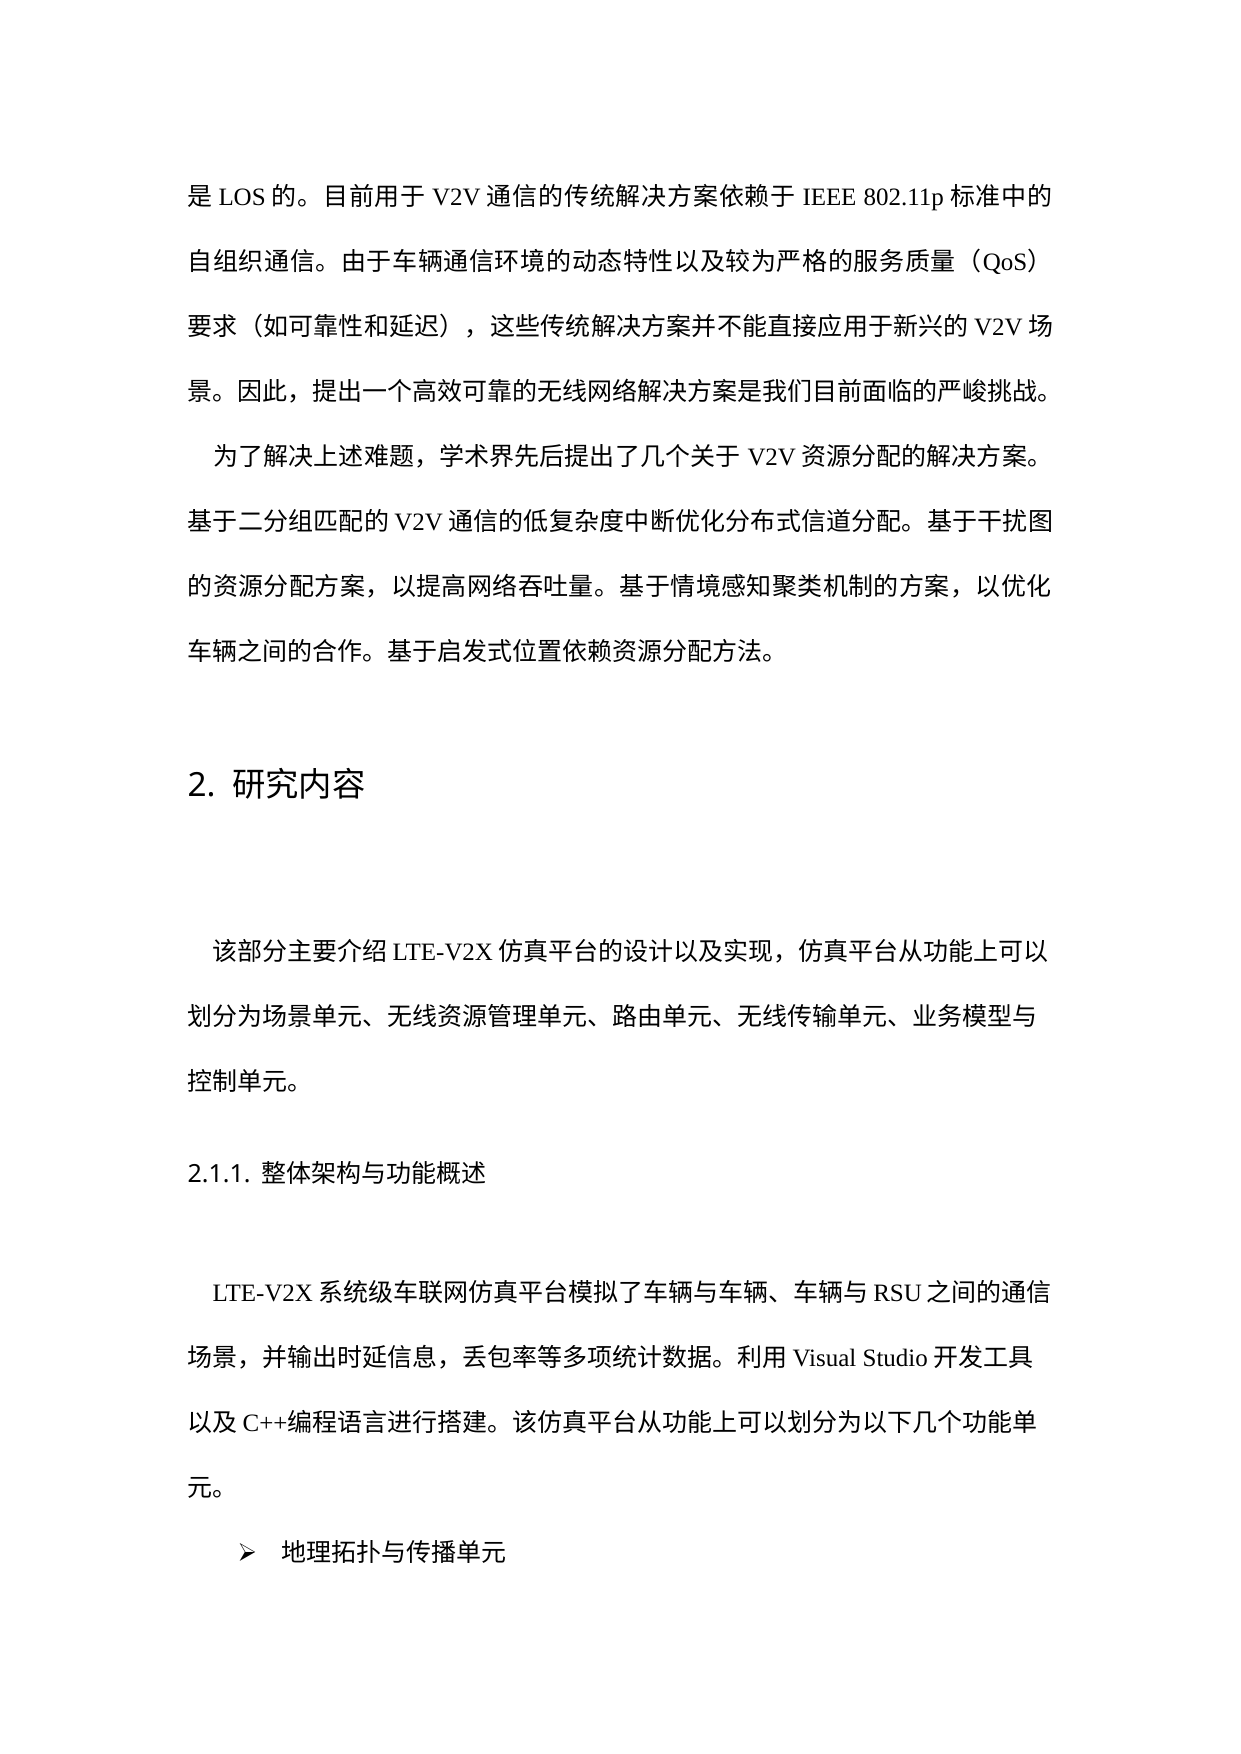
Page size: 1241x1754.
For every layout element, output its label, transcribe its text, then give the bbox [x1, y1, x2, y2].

list 地理拓扑与传播单元 [237, 1518, 1053, 1583]
text 为了解决上述难题，学术界先后提出了几个关于V2V资源分配的解决方案。基于二分组匹配的V2V通信的低复杂度中断优化分布式信道分配。基于干扰图的资源分配方案，以提高网络吞吐量。基于情境感知聚类机制的方案，以优化车辆之间的合作。基于启发式位置依赖资源分配方法。 [187, 422, 1053, 682]
subtitle 整体架构与功能概述 [187, 1139, 1053, 1204]
text 该部分主要介绍LTE-V2X仿真平台的设计以及实现，仿真平台从功能上可以划分为场景单元、无线资源管理单元、路由单元、无线传输单元、业务模型与控制单元。 [187, 917, 1053, 1112]
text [187, 162, 1053, 422]
text LTE-V2X系统级车联网仿真平台模拟了车辆与车辆、车辆与RSU之间的通信场景，并输出时延信息，丢包率等多项统计数据。利用Visual Studio开发工具以及C++编程语言进行搭建。该仿真平台从功能上可以划分为以下几个功能单元。 [187, 1258, 1053, 1518]
subtitle 研究内容 [187, 750, 1053, 815]
